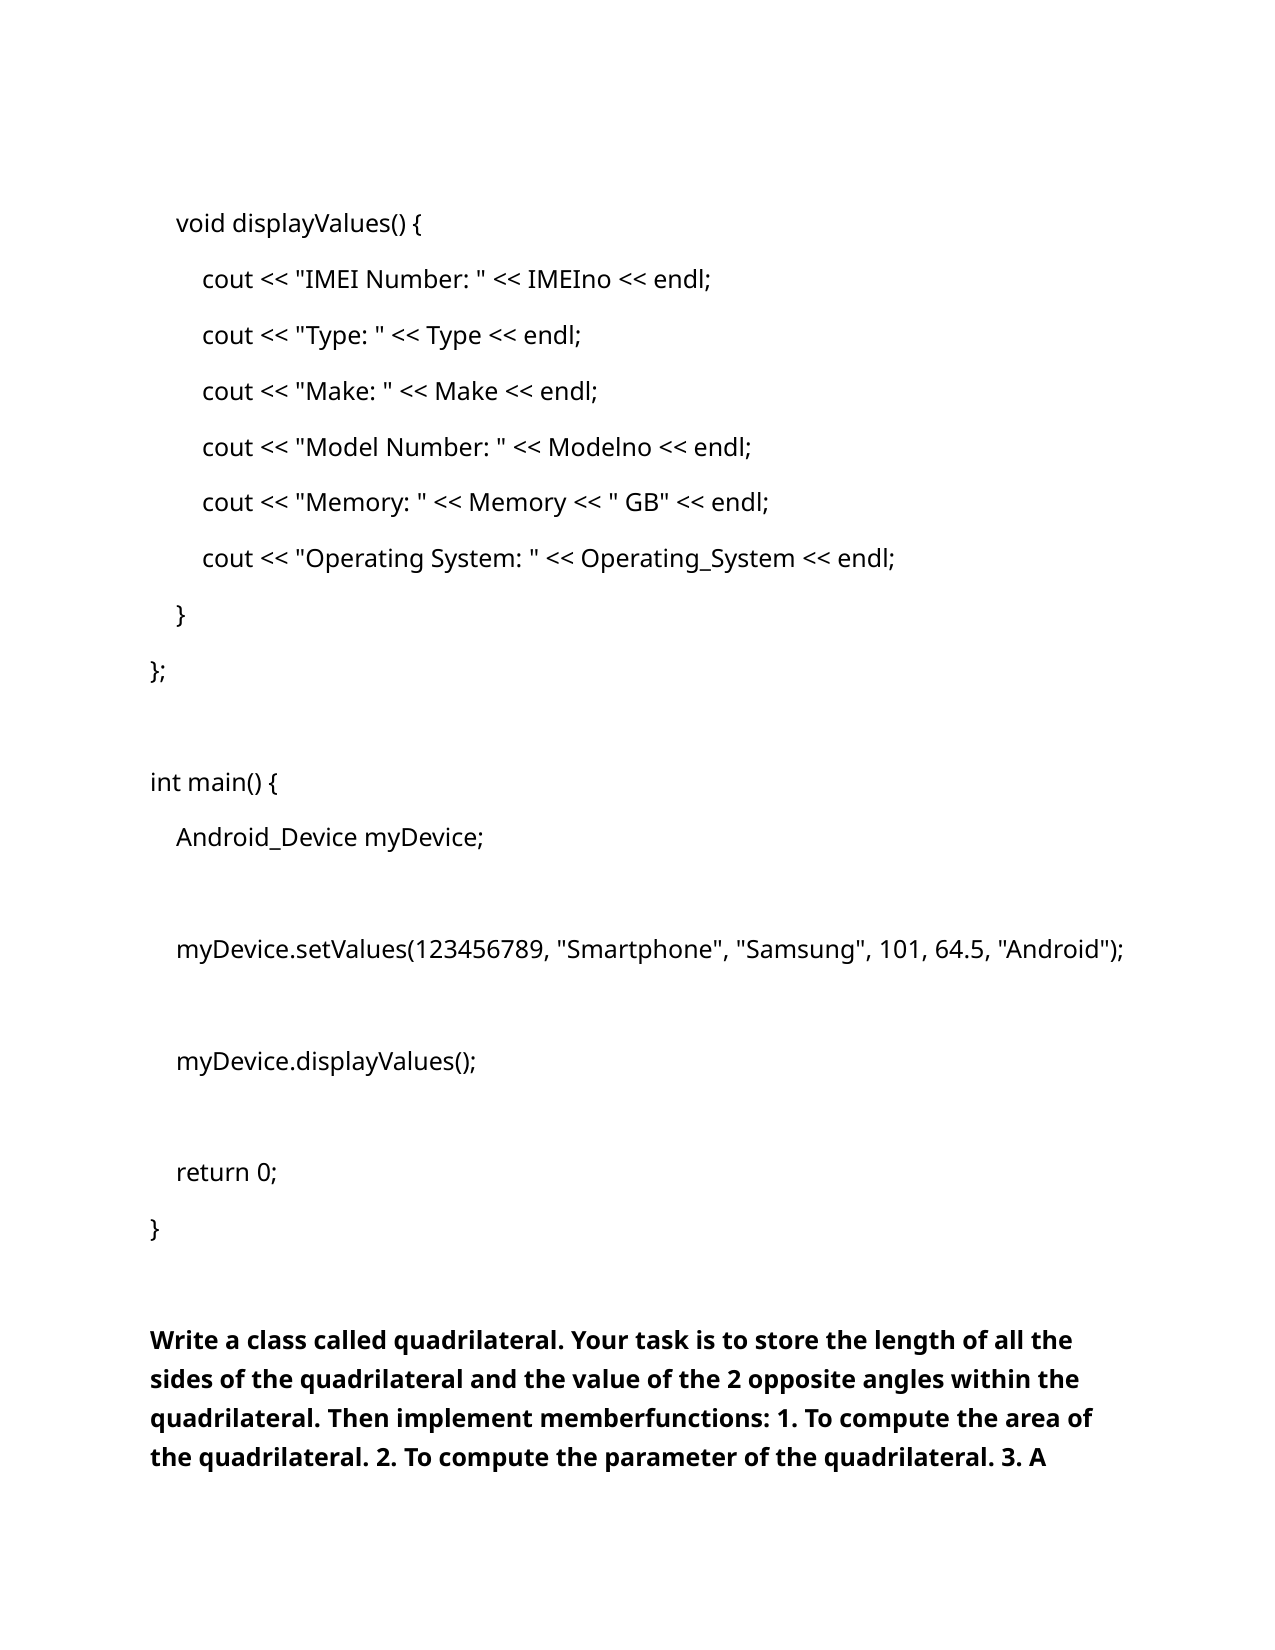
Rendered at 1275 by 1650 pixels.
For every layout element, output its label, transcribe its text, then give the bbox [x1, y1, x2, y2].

text cout << "Make: " << Make << endl; [150, 373, 1125, 407]
text cout << "Memory: " << Memory << " GB" << endl; [150, 485, 1125, 519]
text cout << "Model Number: " << Modelno << endl; [150, 429, 1125, 463]
text cout << "Type: " << Type << endl; [150, 317, 1125, 352]
text }; [150, 652, 1125, 687]
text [150, 1322, 1125, 1474]
text } [150, 597, 1125, 631]
text return 0; [150, 1155, 1125, 1189]
text cout << "IMEI Number: " << IMEIno << endl; [150, 262, 1125, 296]
text myDevice.setValues(123456789, "Smartphone", "Samsung", 101, 64.5, "Android"); [150, 932, 1125, 966]
text int main() { [150, 764, 1125, 798]
text void displayValues() { [150, 206, 1125, 240]
text } [150, 1211, 1125, 1245]
text myDevice.displayValues(); [150, 1043, 1125, 1077]
text Android_Device myDevice; [150, 820, 1125, 854]
text cout << "Operating System: " << Operating_System << endl; [150, 541, 1125, 575]
